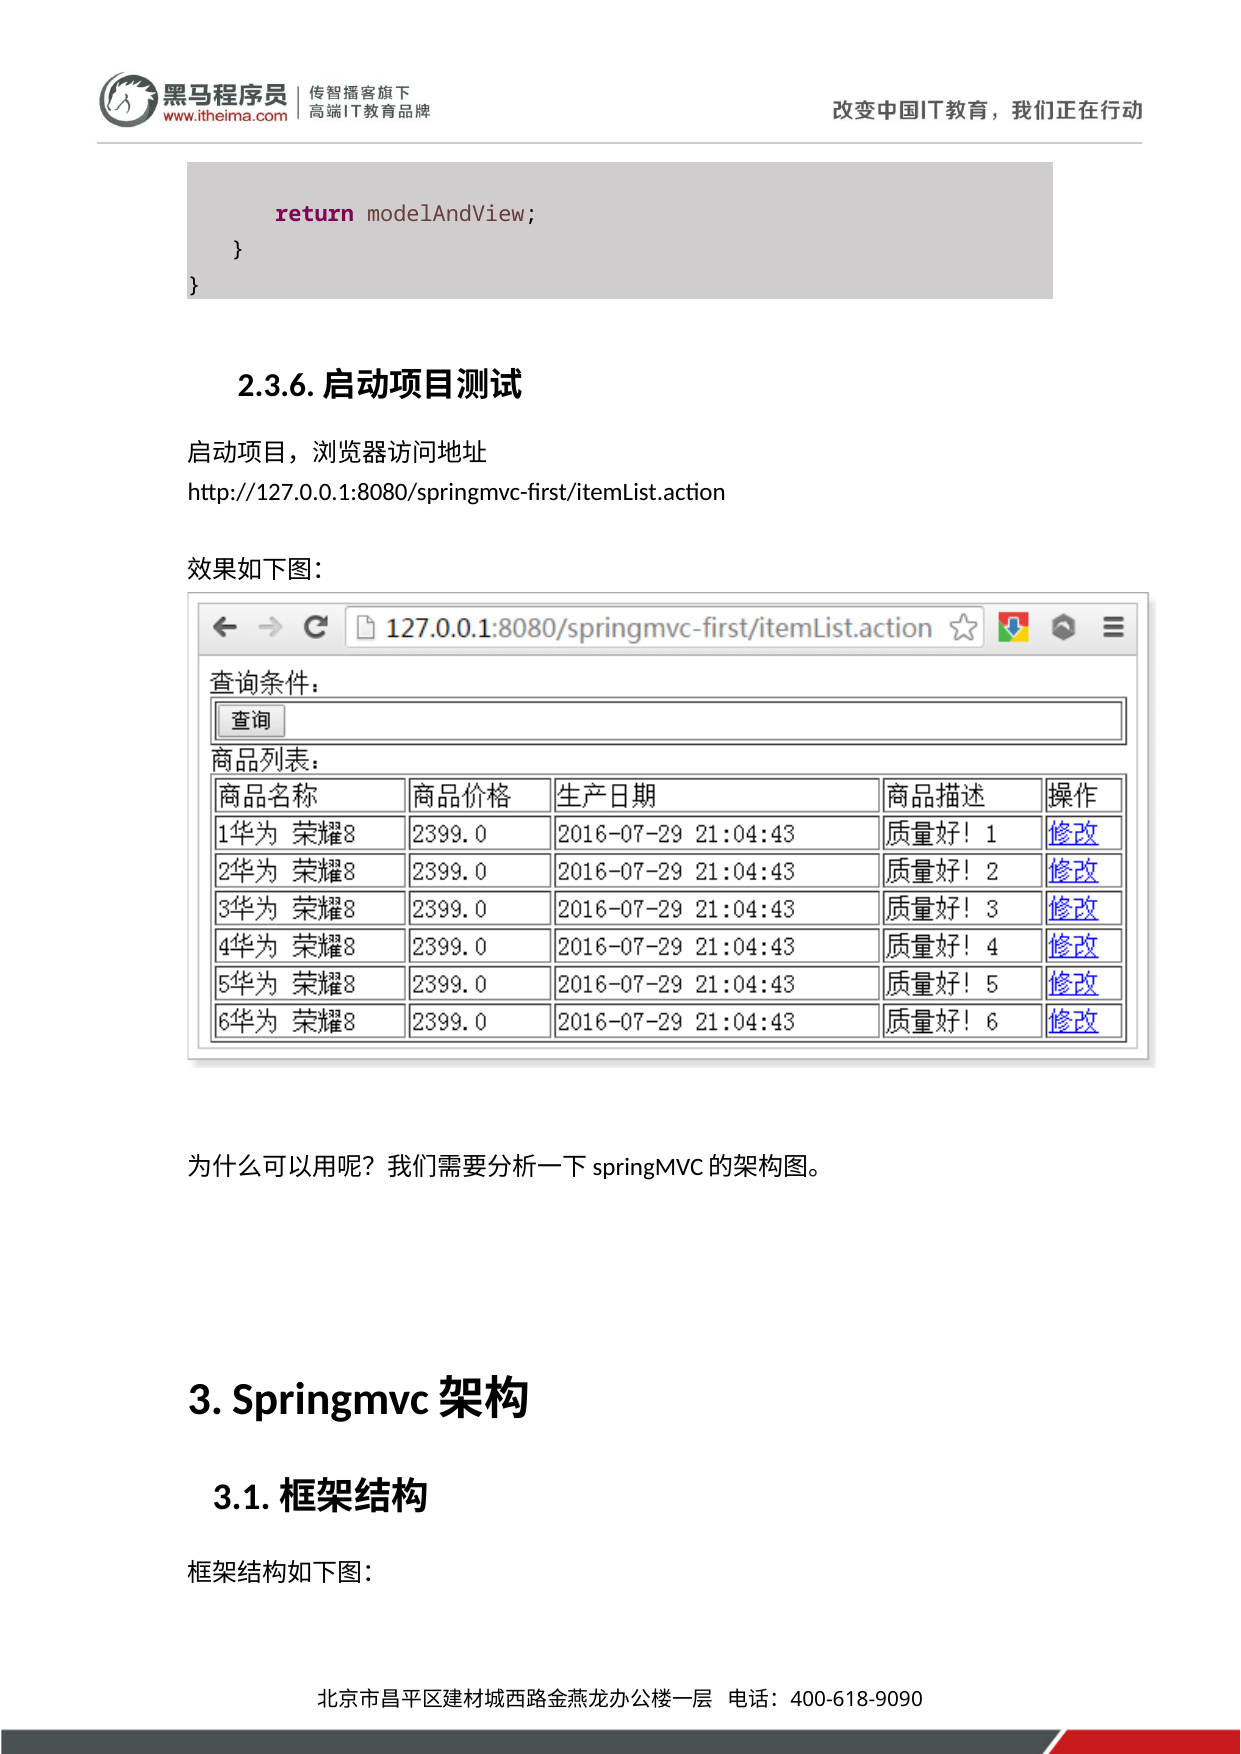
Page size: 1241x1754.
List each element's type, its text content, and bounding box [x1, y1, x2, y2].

text 效果如下图： [187, 549, 1053, 585]
text 为什么可以用呢？我们需要分析一下springMVC的架构图。 [187, 1147, 1053, 1183]
subtitle Springmvc架构 [187, 1361, 1053, 1428]
subtitle 框架结构 [212, 1466, 1053, 1520]
picture [0, 1, 1241, 151]
text 框架结构如下图： [187, 1552, 1053, 1588]
text } [187, 233, 1053, 263]
picture [187, 592, 1157, 1068]
text 启动项目，浏览器访问地址 [187, 433, 1053, 469]
text http://127.0.0.1:8080/springmvc-first/itemList.action [187, 476, 1053, 507]
subtitle 启动项目测试 [237, 358, 1053, 406]
text return modelAndView; [187, 198, 1053, 227]
text } [187, 269, 1053, 299]
picture [1, 1670, 1241, 1754]
